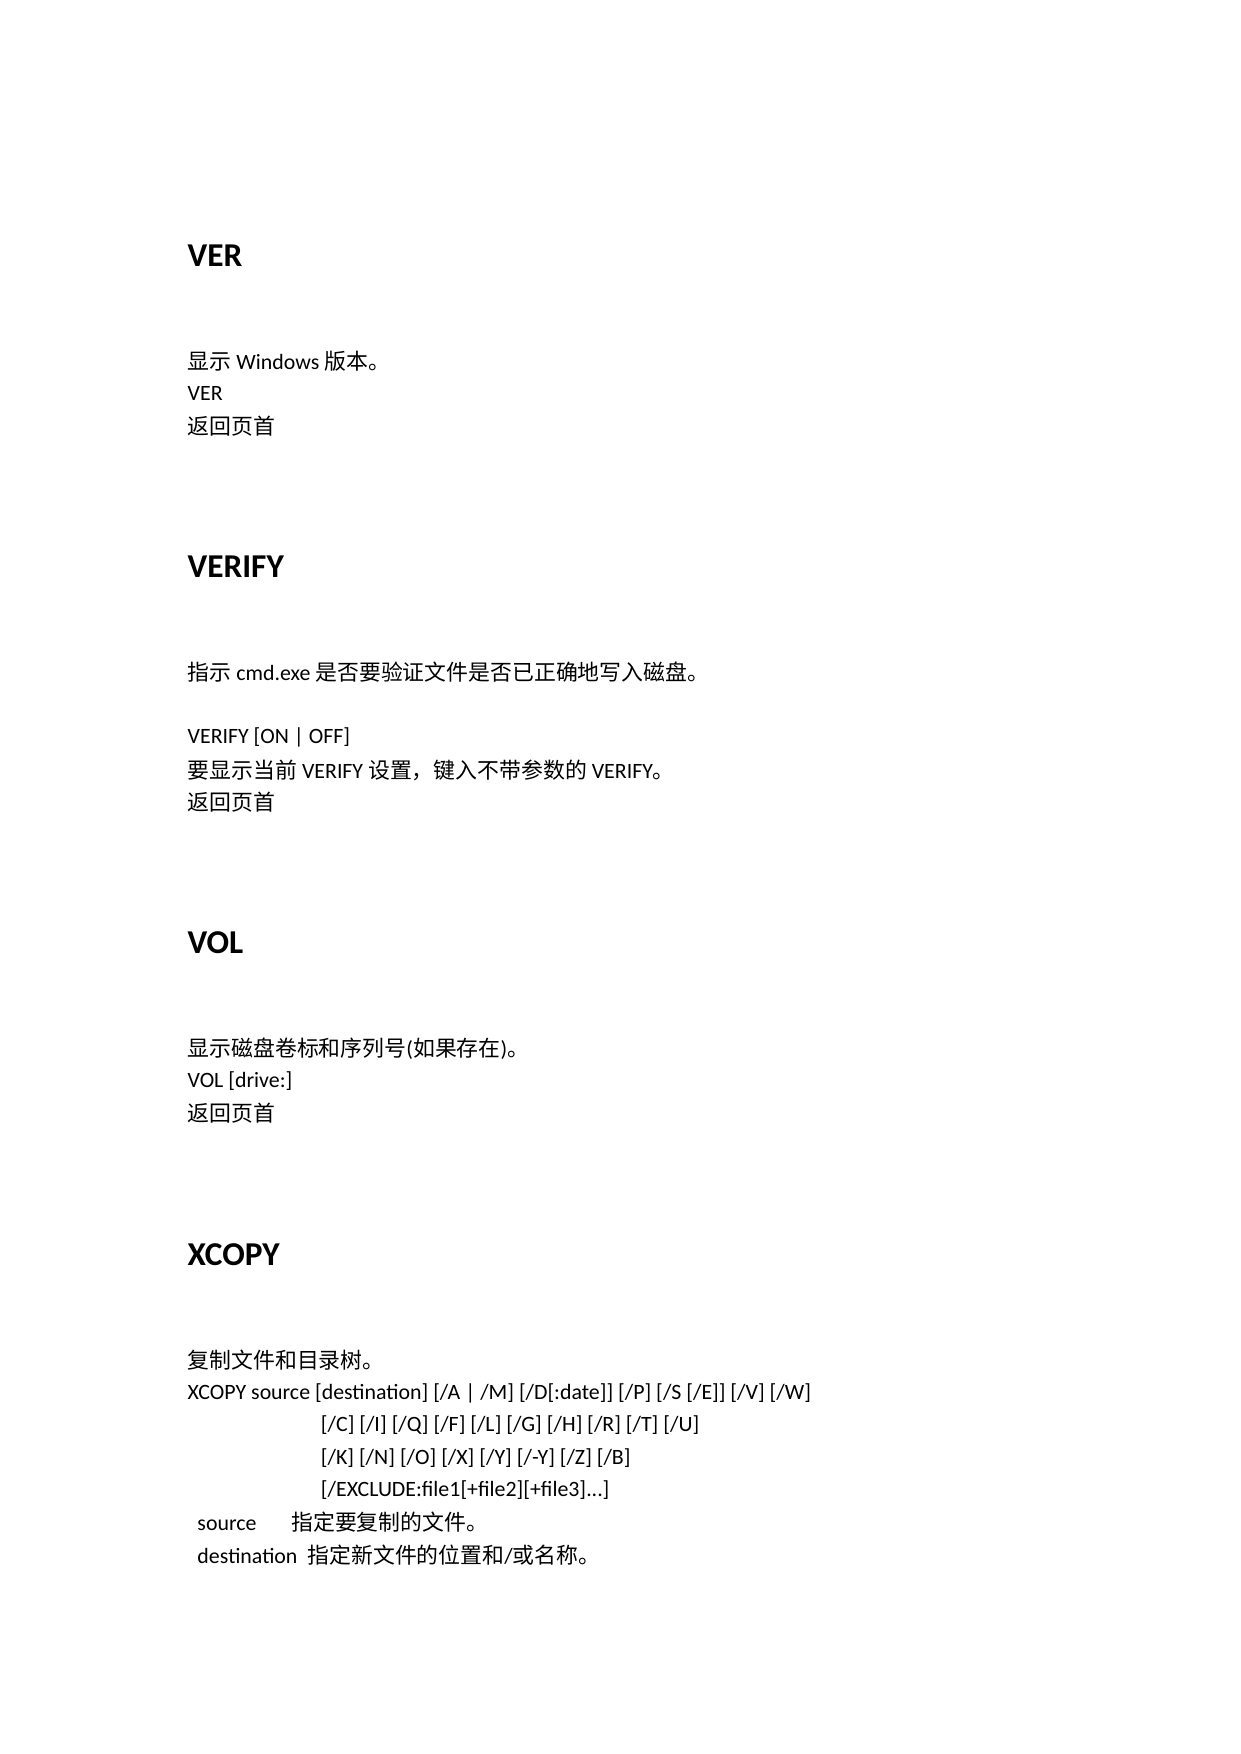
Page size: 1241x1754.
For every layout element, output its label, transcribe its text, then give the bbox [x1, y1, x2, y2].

text source 指定要复制的文件。 [187, 1505, 1053, 1537]
subtitle VOL [187, 909, 1053, 974]
text [/C] [/I] [/Q] [/F] [/L] [/G] [/H] [/R] [/T] [/U] [187, 1407, 1053, 1440]
text [/EXCLUDE:file1[+file2][+file3]...] [187, 1472, 1053, 1505]
text 返回页首 [187, 408, 1053, 441]
text 返回页首 [187, 1096, 1053, 1128]
subtitle XCOPY [187, 1221, 1053, 1286]
text destination 指定新文件的位置和/或名称。 [187, 1537, 1053, 1570]
text 要显示当前 VERIFY 设置，键入不带参数的 VERIFY。 [187, 752, 1053, 785]
text XCOPY source [destination] [/A | /M] [/D[:date]] [/P] [/S [/E]] [/V] [/W] [187, 1375, 1053, 1407]
text 复制文件和目录树。 [187, 1342, 1053, 1375]
text [/K] [/N] [/O] [/X] [/Y] [/-Y] [/Z] [/B] [187, 1440, 1053, 1472]
text VOL [drive:] [187, 1063, 1053, 1096]
text VER [187, 376, 1053, 408]
text 指示 cmd.exe 是否要验证文件是否已正确地写入磁盘。 [187, 655, 1053, 687]
subtitle VERIFY [187, 533, 1053, 598]
text 显示 Windows 版本。 [187, 343, 1053, 376]
text 显示磁盘卷标和序列号(如果存在)。 [187, 1031, 1053, 1063]
text VERIFY [ON | OFF] [187, 720, 1053, 752]
subtitle VER [187, 222, 1053, 287]
text 返回页首 [187, 785, 1053, 817]
